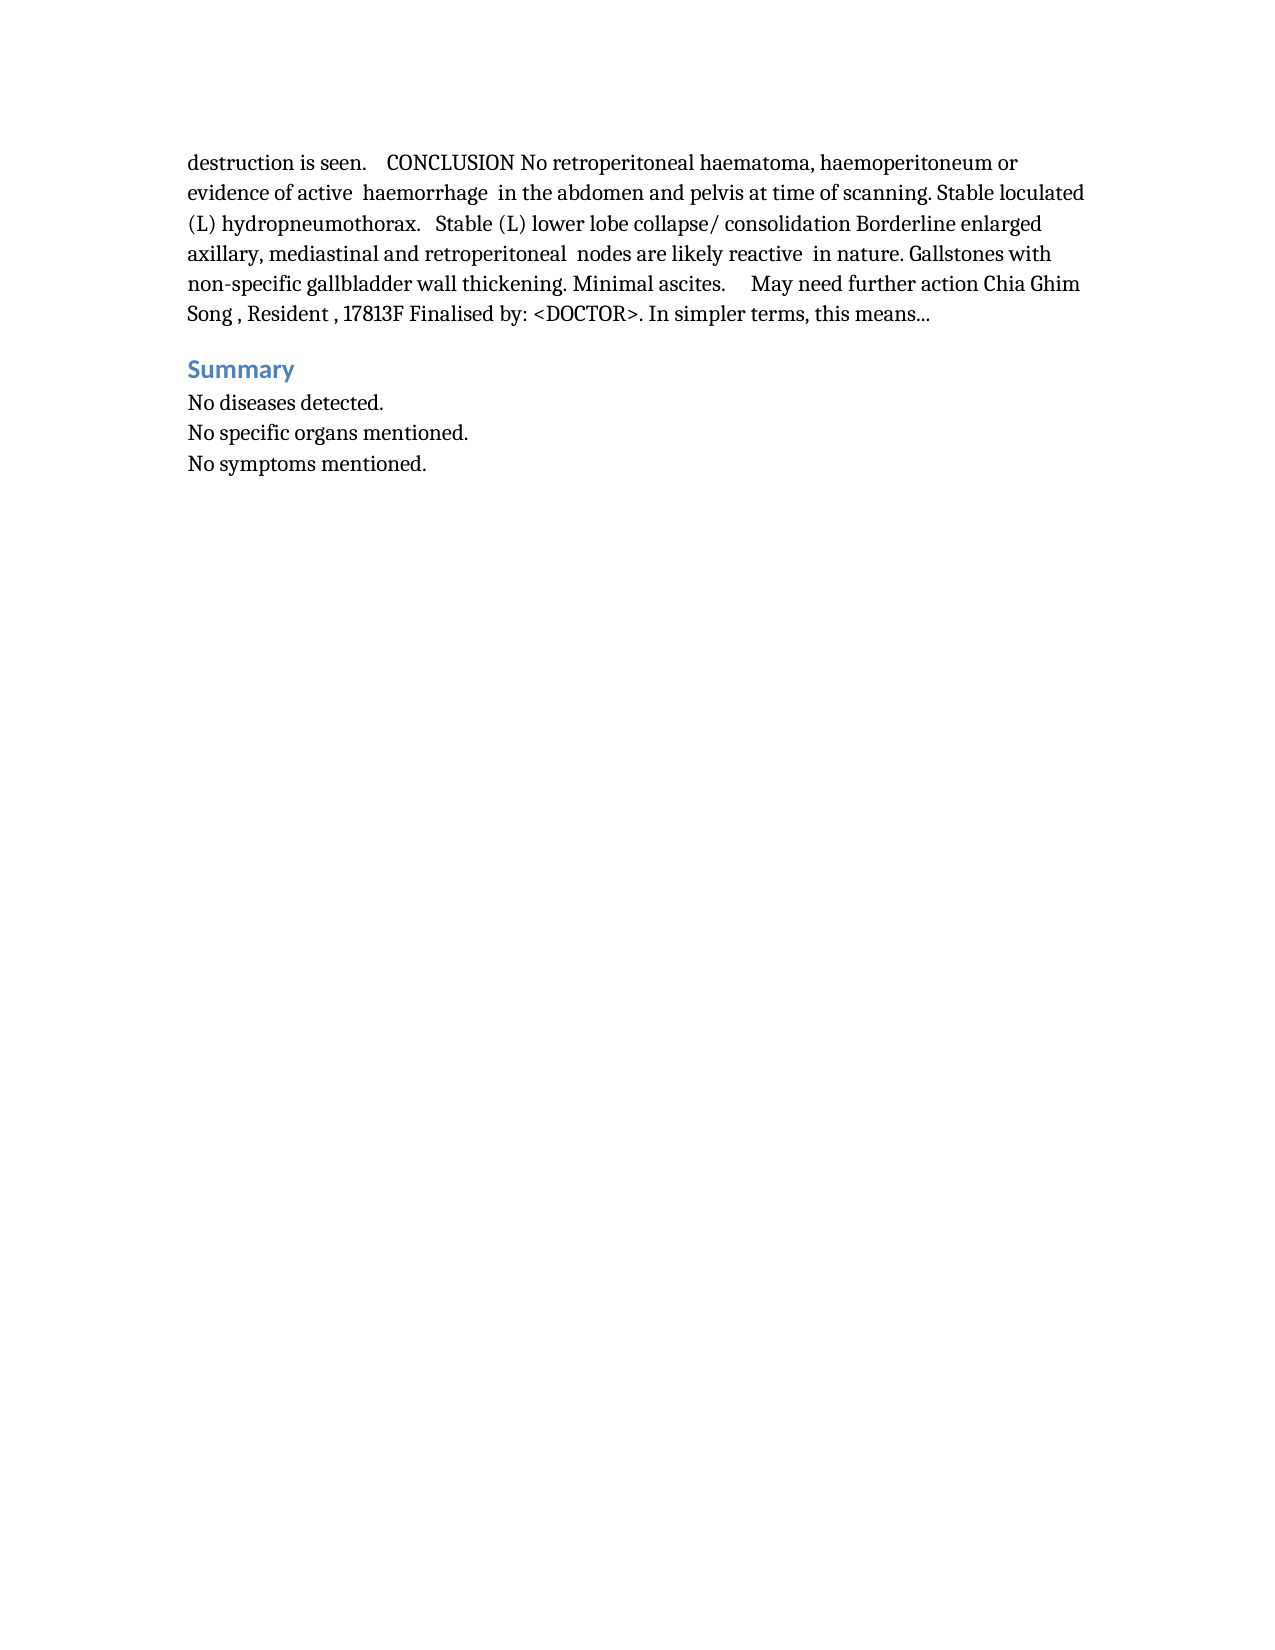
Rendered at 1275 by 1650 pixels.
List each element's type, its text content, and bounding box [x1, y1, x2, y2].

subtitle Summary [187, 352, 1087, 385]
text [187, 150, 1087, 327]
text No diseases detected. No specific organs mentioned. No symptoms mentioned. [187, 390, 1087, 477]
